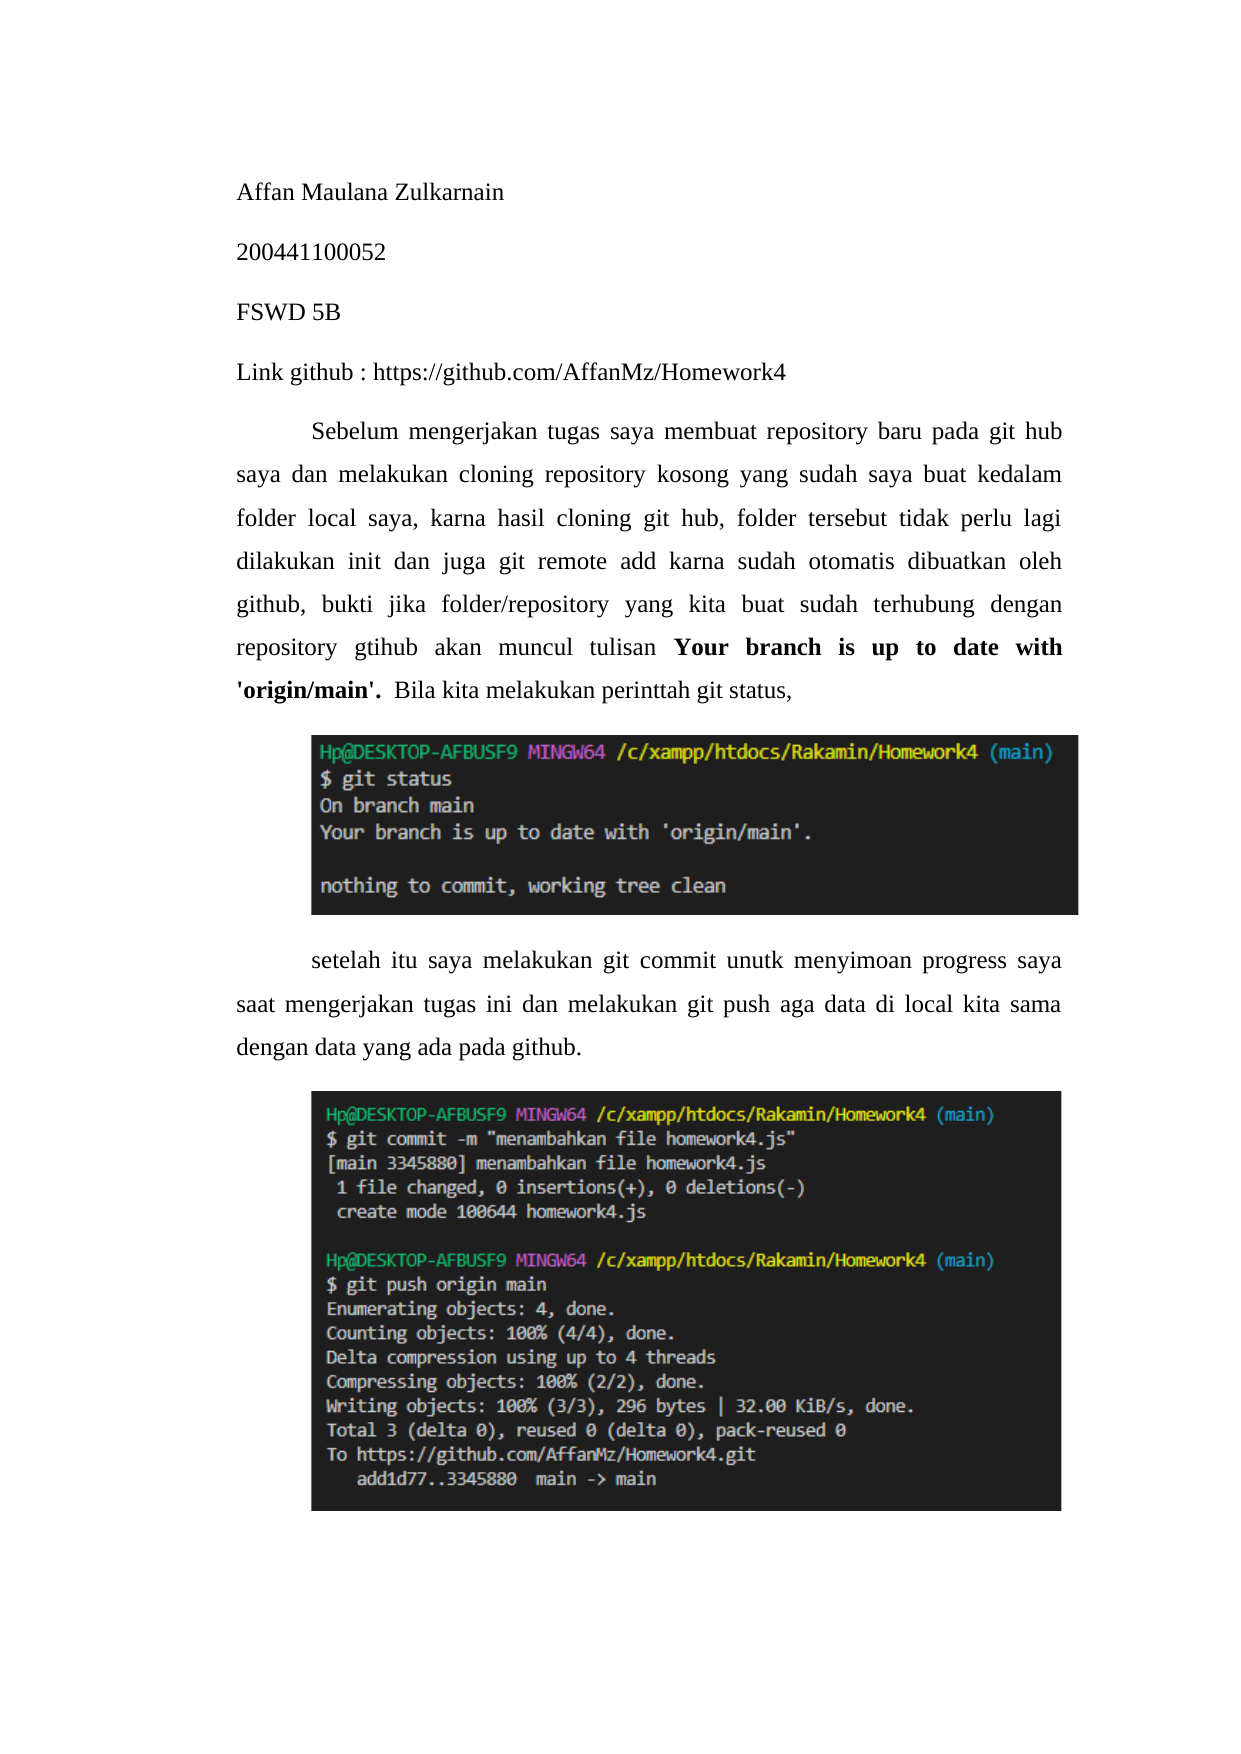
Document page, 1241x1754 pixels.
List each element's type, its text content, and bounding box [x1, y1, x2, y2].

text Link github : https://github.com/AffanMz/Homework4 [236, 357, 1063, 385]
text Sebelum mengerjakan tugas saya membuat repository baru pada git hub saya dan melakukan cloning repository kosong yang sudah saya buat kedalam folder local saya, karna hasil cloning git hub, folder tersebut tidak perlu lagi dilakukan init dan juga git remote add karna sudah otomatis dibuatkan oleh github, bukti jika folder/repository yang kita buat sudah terhubung dengan repository gtihub akan muncul tulisan Your branch is up to date with 'origin/main'. Bila kita melakukan perinttah git status, [236, 416, 1063, 704]
text 200441100052 [236, 237, 1063, 266]
picture [311, 1091, 1062, 1511]
text FSWD 5B [236, 297, 1063, 326]
text setelah itu saya melakukan git commit unutk menyimoan progress saya saat mengerjakan tugas ini dan melakukan git push aga data di local kita sama dengan data yang ada pada github. [236, 946, 1063, 1061]
text Affan Maulana Zulkarnain [236, 177, 1063, 206]
picture [311, 735, 1079, 915]
